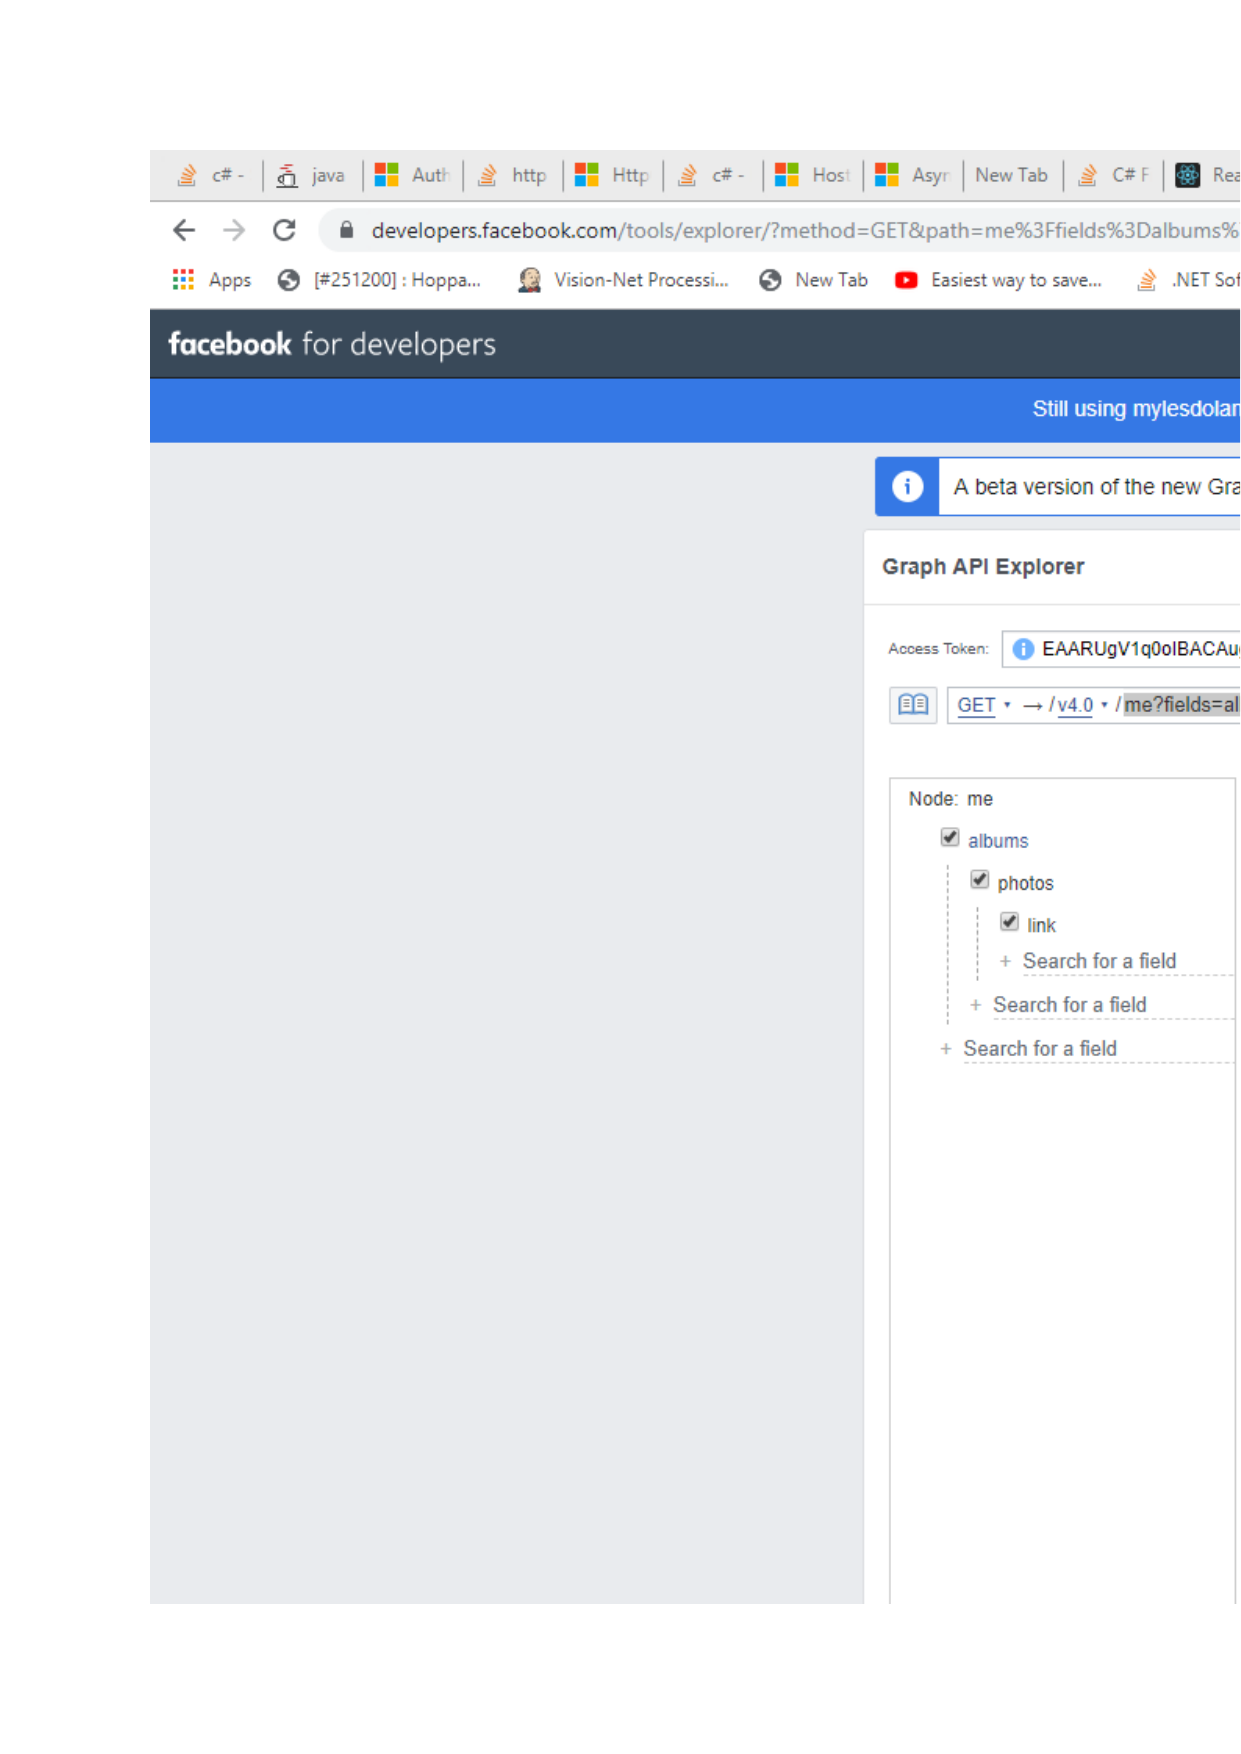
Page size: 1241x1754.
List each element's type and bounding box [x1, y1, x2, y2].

picture [150, 150, 1241, 1604]
